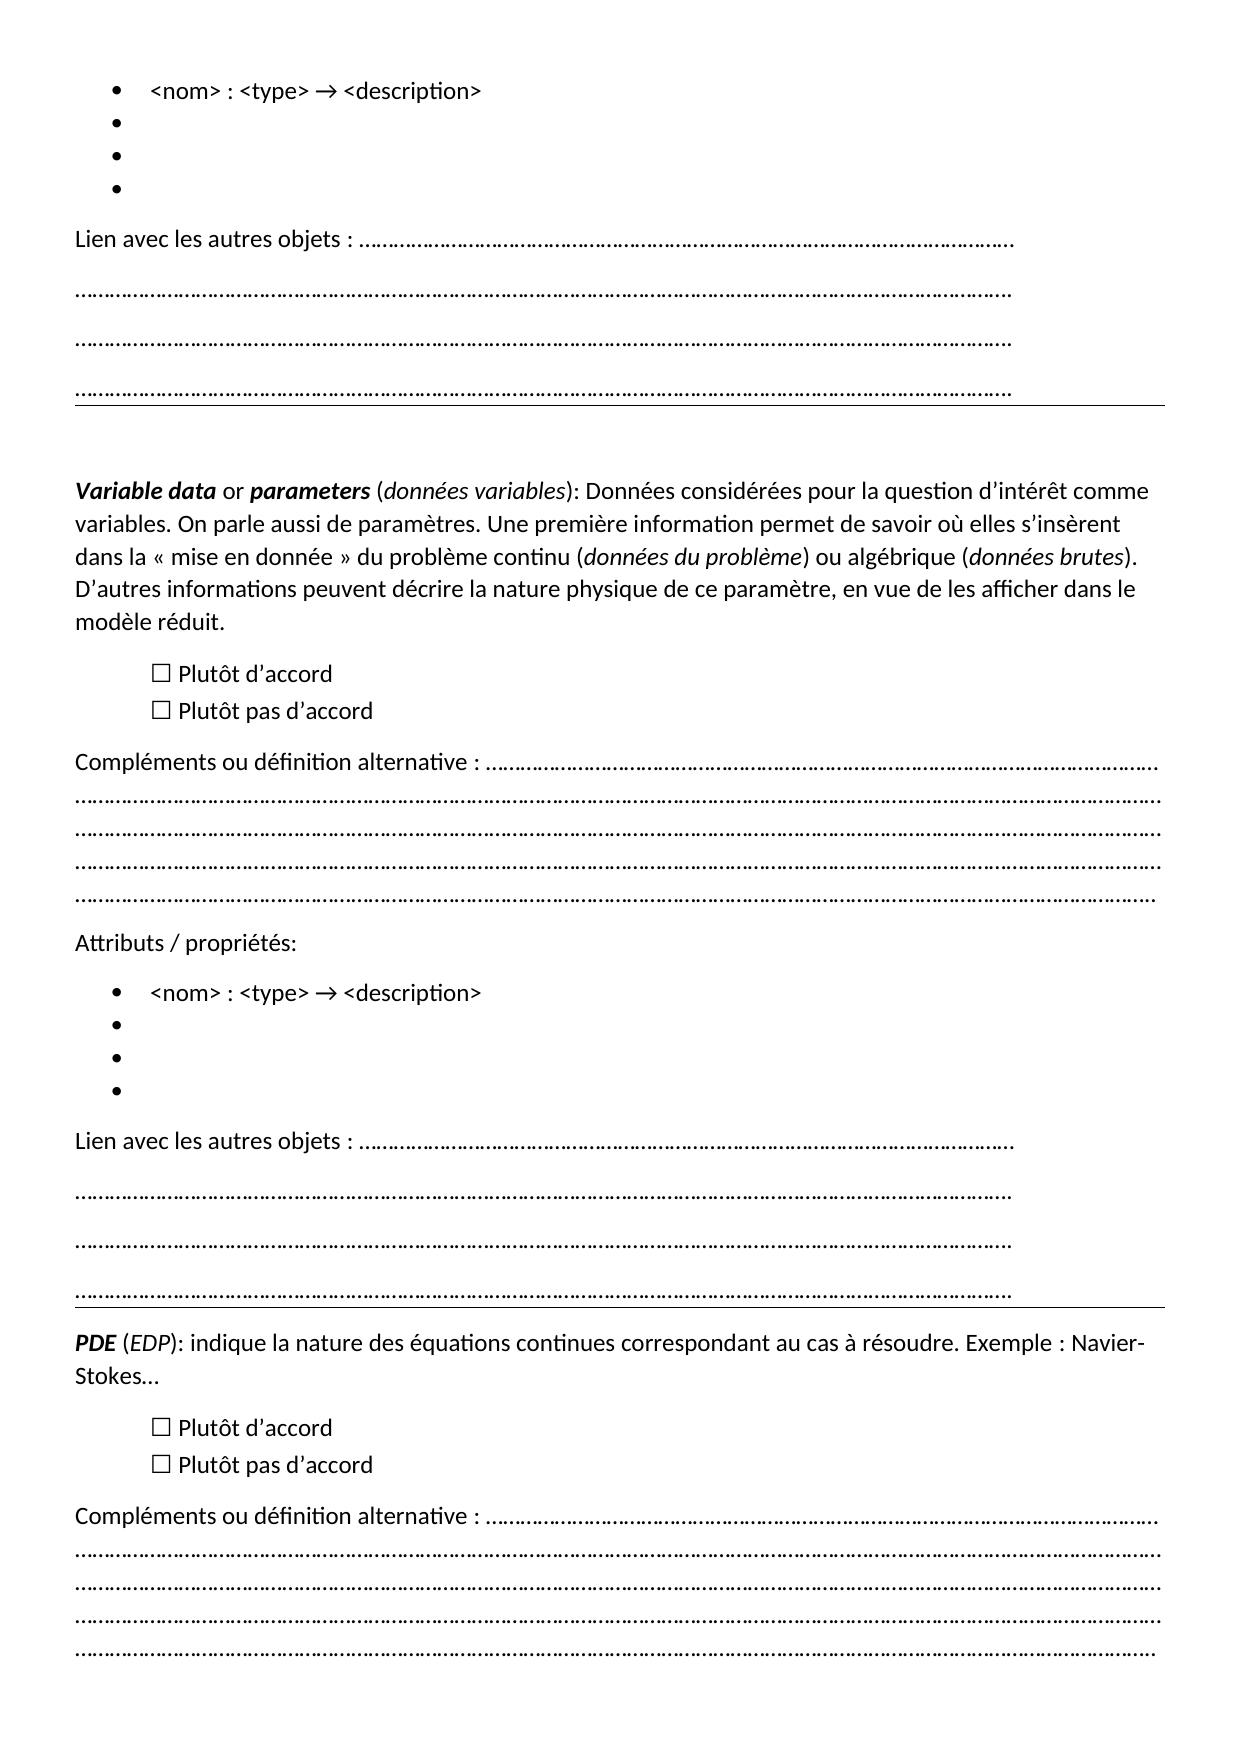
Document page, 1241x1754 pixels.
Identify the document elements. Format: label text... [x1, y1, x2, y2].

list <nom> : <type> → <description> [112, 75, 1165, 106]
list Plutôt pas d’accord [150, 693, 1165, 727]
text ………………………………………………………………………………………………………………………………………………. [75, 273, 1165, 303]
text Lien avec les autres objets : …………………………………………………………………………………………………… [75, 223, 1165, 254]
text Compléments ou définition alternative : ……………………………………………………………………………………………………… …………………………………………………………………………………………………………………………………………………………………………………………………………………………………………………………………………………………………………………………………………………………………………………………………………………………………………………………………………………………………………………………………………………………………………………………………………………………………………………………………………………………….. [75, 746, 1165, 908]
text Lien avec les autres objets : …………………………………………………………………………………………………… [75, 1126, 1165, 1156]
text ………………………………………………………………………………………………………………………………………………. [75, 1274, 1165, 1307]
text ………………………………………………………………………………………………………………………………………………. [75, 372, 1165, 405]
text Variable data or parameters (données variables): Données considérées pour la question d’intérêt comme variables. On parle aussi de paramètres. Une première information permet de savoir où elles s’insèrent dans la « mise en donnée » du problème continu (données du problème) ou algébrique (données brutes). D’autres informations peuvent décrire la nature physique de ce paramètre, en vue de les afficher dans le modèle réduit. [75, 475, 1165, 637]
list Plutôt d’accord [150, 656, 1165, 690]
text ………………………………………………………………………………………………………………………………………………. [75, 322, 1165, 353]
list Plutôt d’accord [150, 1410, 1165, 1444]
text Attributs / propriétés: [75, 928, 1165, 958]
text PDE (EDP): indique la nature des équations continues correspondant au cas à résoudre. Exemple : Navier-Stokes… [75, 1327, 1165, 1391]
text Compléments ou définition alternative : ……………………………………………………………………………………………………… …………………………………………………………………………………………………………………………………………………………………………………………………………………………………………………………………………………………………………………………………………………………………………………………………………………………………………………………………………………………………………………………………………………………………………………………………………………………………………………………………………………………….. [75, 1500, 1165, 1662]
text ………………………………………………………………………………………………………………………………………………. [75, 1225, 1165, 1255]
text ………………………………………………………………………………………………………………………………………………. [75, 1175, 1165, 1206]
list Plutôt pas d’accord [150, 1447, 1165, 1481]
list <nom> : <type> → <description> [112, 977, 1165, 1008]
